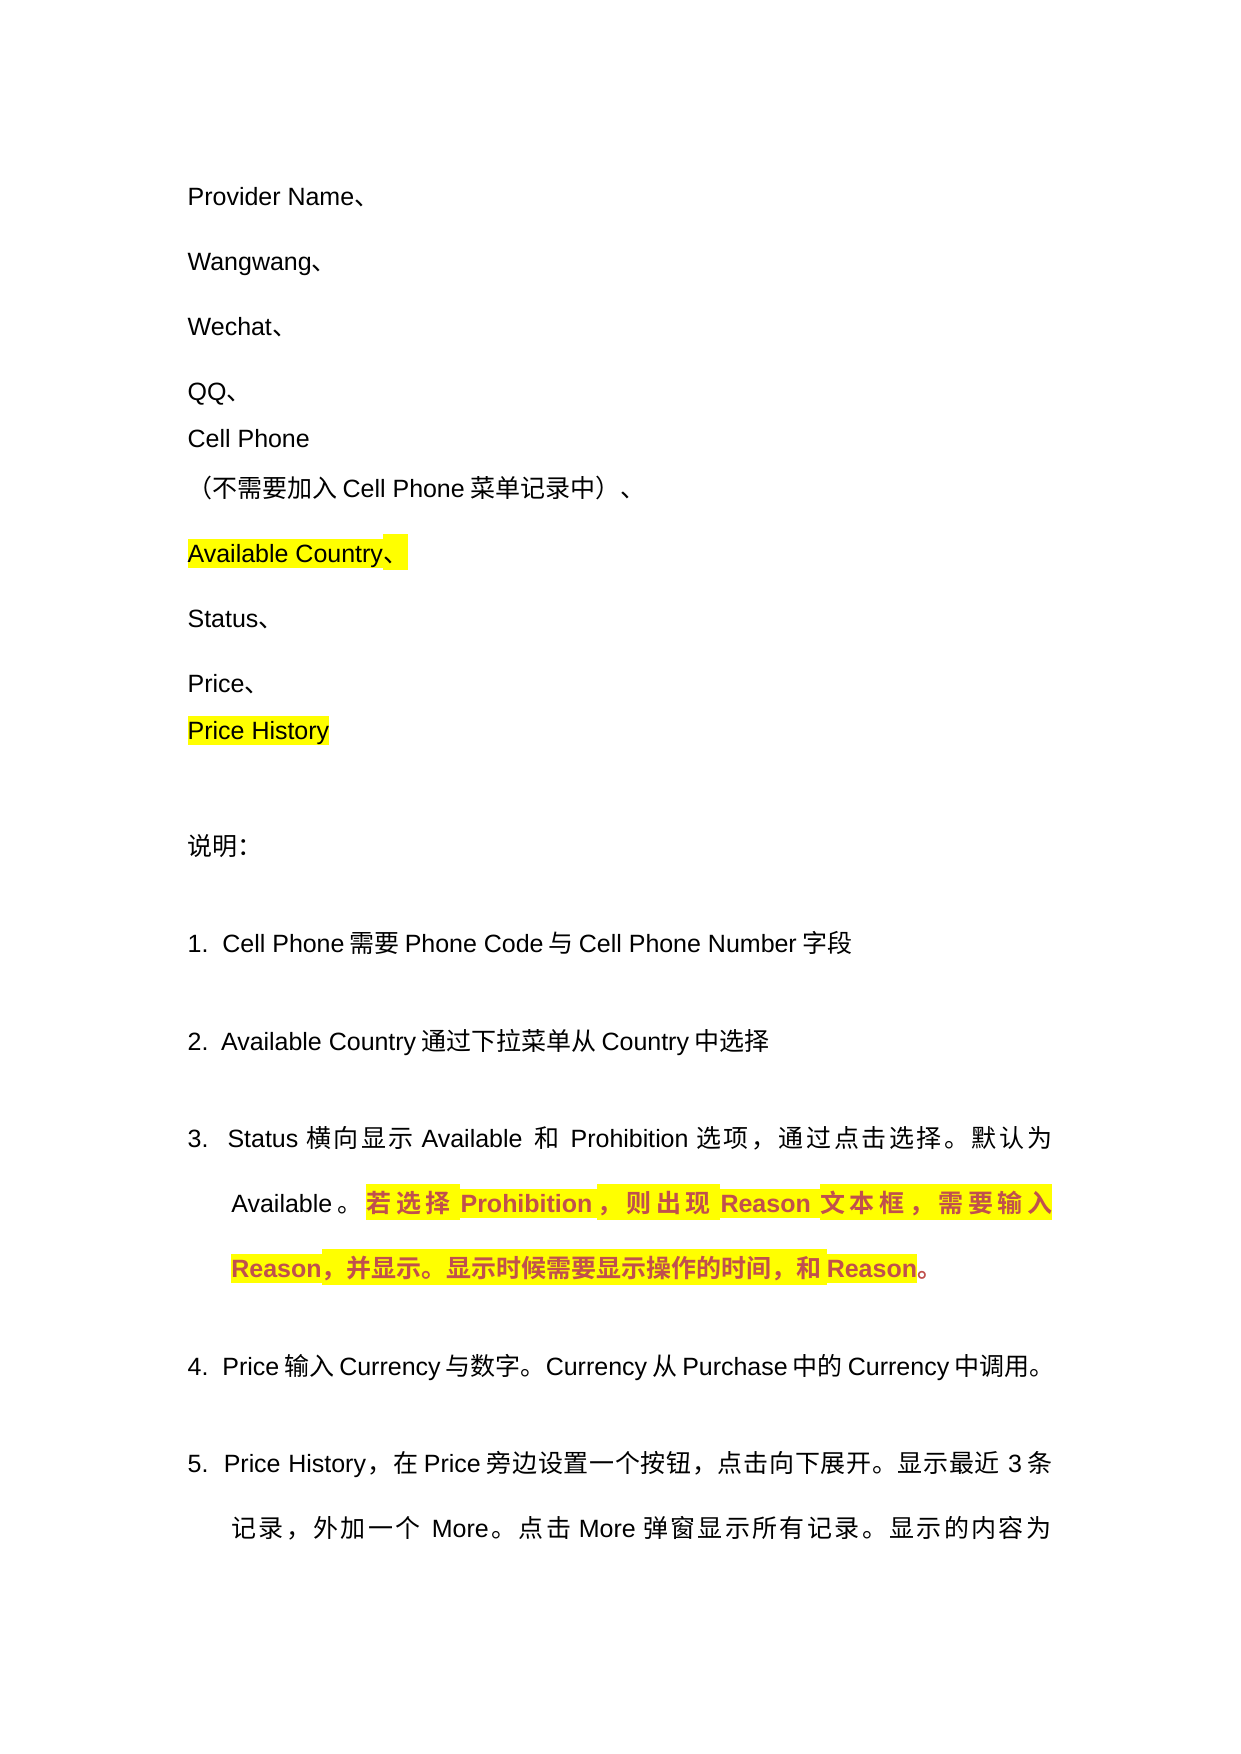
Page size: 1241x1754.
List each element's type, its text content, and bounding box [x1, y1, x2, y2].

text Provider Name、 [187, 162, 1053, 227]
text Cell Phone [187, 422, 1053, 454]
text QQ、 [187, 357, 1053, 422]
text 4. Price输入Currency与数字。Currency从Purchase中的Currency中调用。 [187, 1332, 1053, 1397]
text Price、 [187, 649, 1053, 714]
text Price History [187, 714, 1053, 747]
text Wangwang、 [187, 227, 1053, 292]
text Status、 [187, 584, 1053, 649]
text 1. Cell Phone需要Phone Code与Cell Phone Number字段 [187, 909, 1053, 974]
text 3. Status横向显示Available 和 Prohibition选项，通过点击选择。默认为Available。若选择Prohibition，则出现Reason文本框，需要输入Reason，并显示。显示时候需要显示操作的时间，和Reason。 [187, 1104, 1053, 1299]
text 2. Available Country通过下拉菜单从Country中选择 [187, 1007, 1053, 1072]
text Wechat、 [187, 292, 1053, 357]
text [187, 1429, 1053, 1559]
text Available Country、 [187, 519, 1053, 584]
text （不需要加入Cell Phone菜单记录中）、 [187, 454, 1053, 519]
text 说明： [187, 812, 1053, 877]
